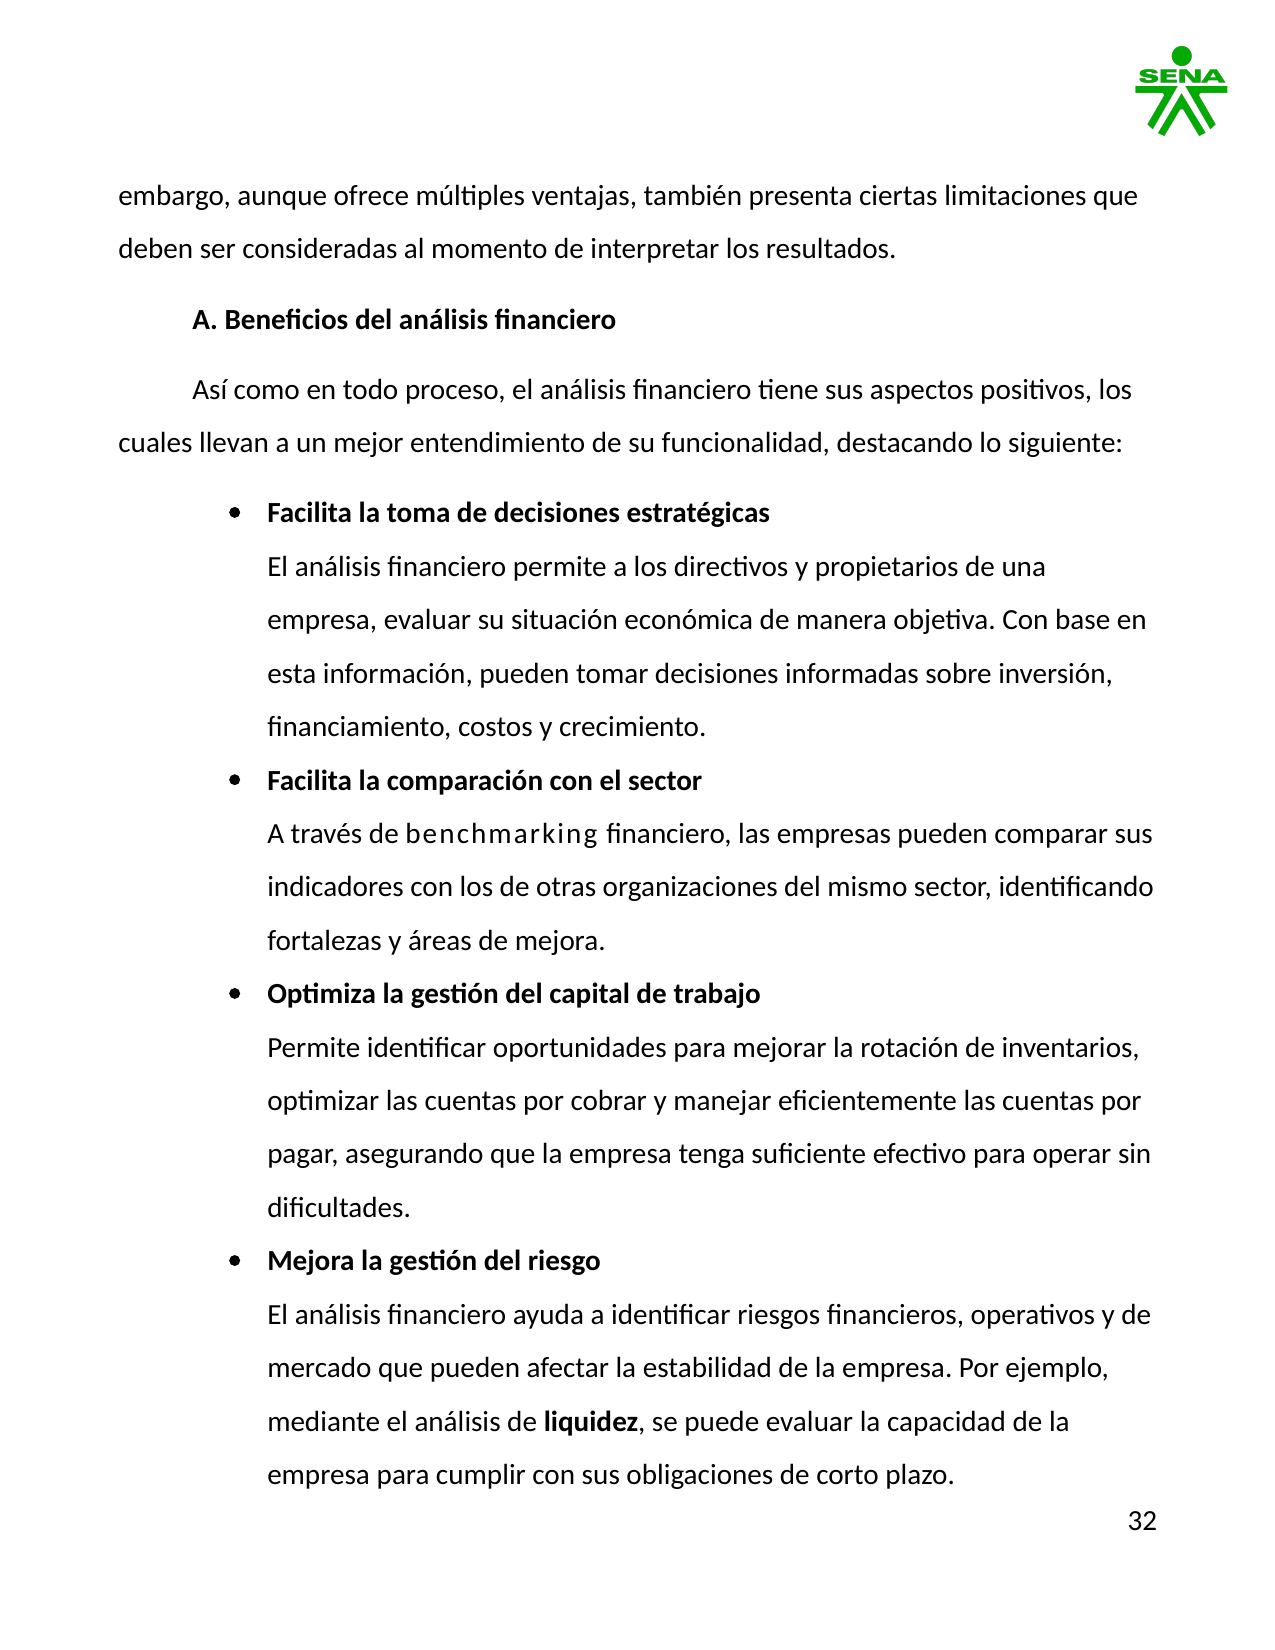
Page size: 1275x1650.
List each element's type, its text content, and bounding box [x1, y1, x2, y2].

list A través de benchmarking financiero, las empresas pueden comparar sus indicadores con los de otras organizaciones del mismo sector, identificando fortalezas y áreas de mejora. [267, 815, 1157, 957]
list El análisis financiero ayuda a identificar riesgos financieros, operativos y de mercado que pueden afectar la estabilidad de la empresa. Por ejemplo, mediante el análisis de liquidez, se puede evaluar la capacidad de la empresa para cumplir con sus obligaciones de corto plazo. [267, 1296, 1157, 1492]
picture [1135, 46, 1228, 136]
list Facilita la toma de decisiones estratégicas [229, 494, 1157, 530]
list Optimiza la gestión del capital de trabajo [229, 975, 1157, 1011]
list Facilita la comparación con el sector [229, 762, 1157, 797]
text Así como en todo proceso, el análisis financiero tiene sus aspectos positivos, los cuales llevan a un mejor entendimiento de su funcionalidad, destacando lo siguiente: [118, 371, 1157, 460]
list Mejora la gestión del riesgo [229, 1242, 1157, 1278]
list El análisis financiero permite a los directivos y propietarios de una empresa, evaluar su situación económica de manera objetiva. Con base en esta información, pueden tomar decisiones informadas sobre inversión, financiamiento, costos y crecimiento. [267, 548, 1157, 744]
subtitle A. Beneficios del análisis financiero [118, 301, 1157, 336]
